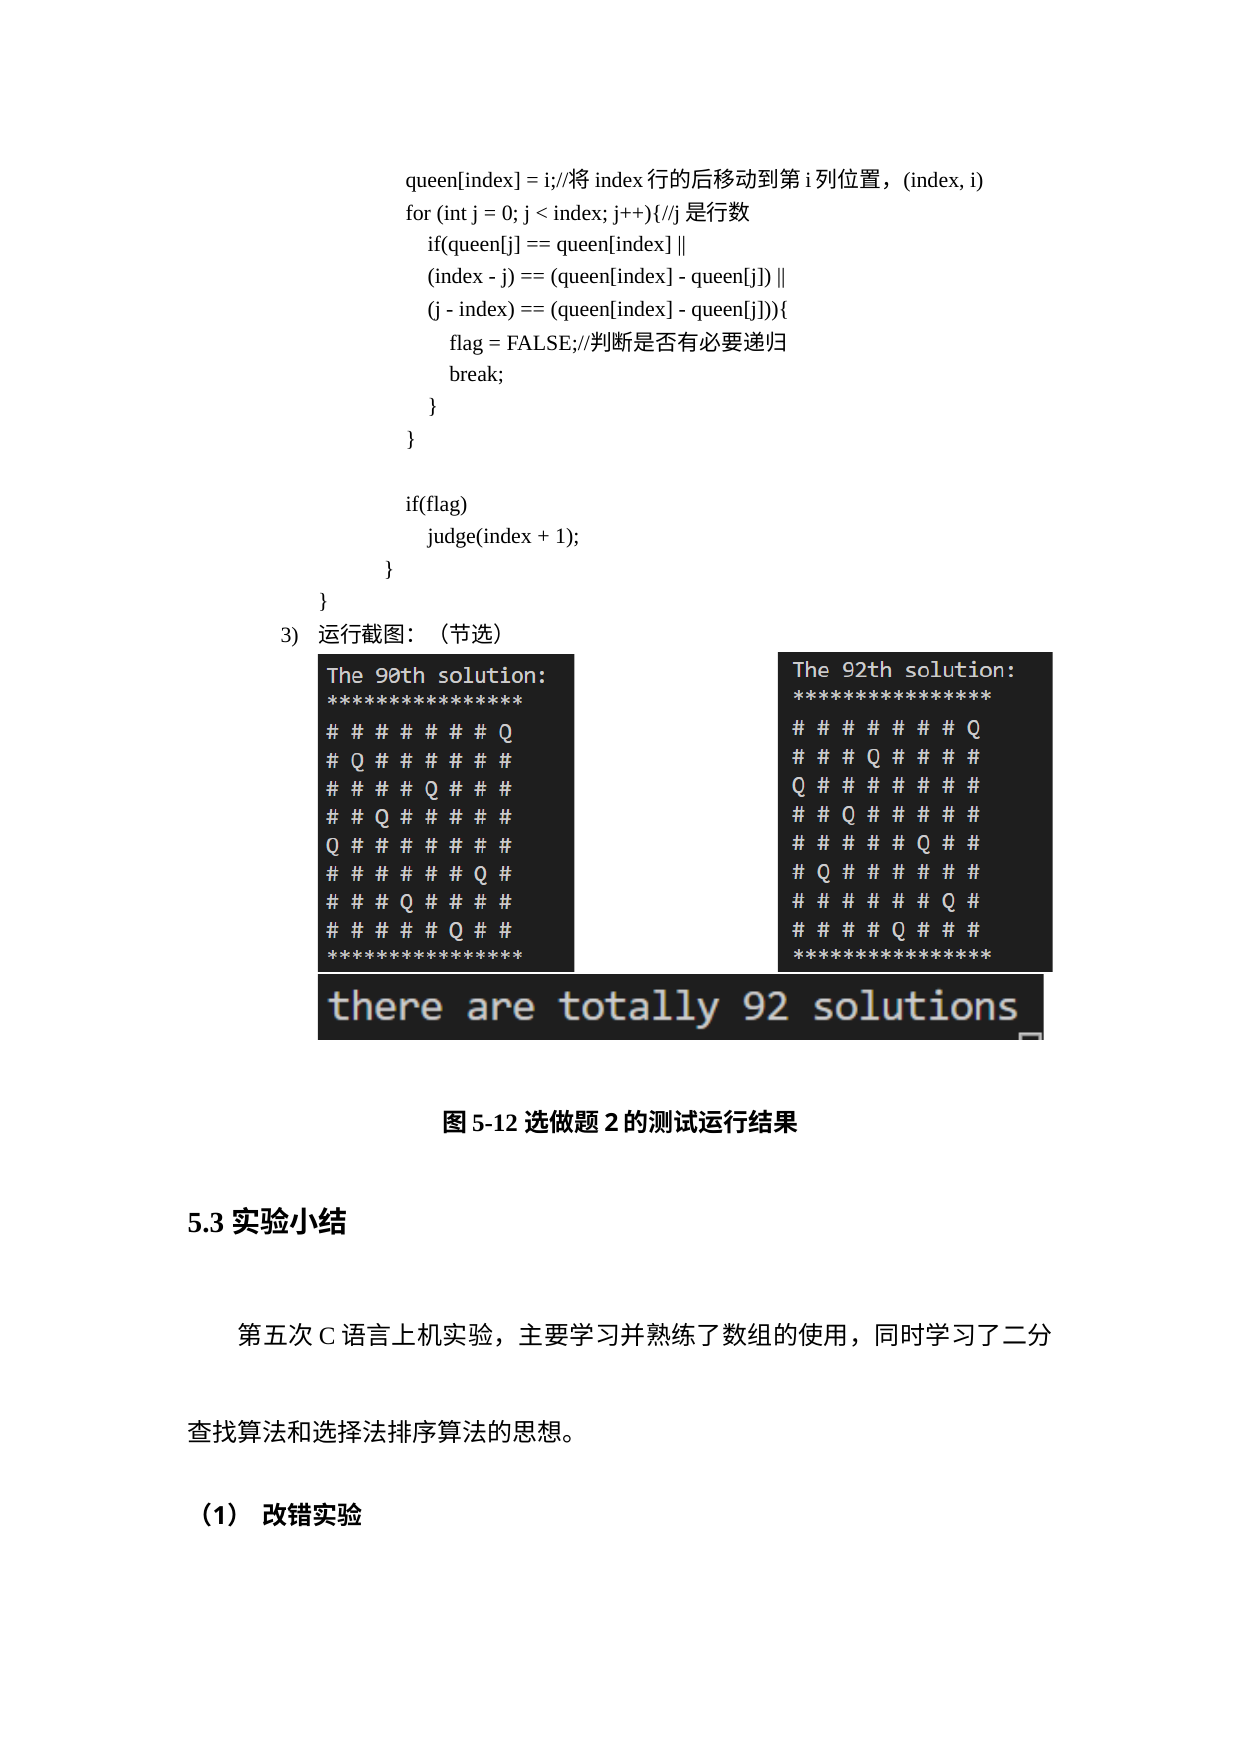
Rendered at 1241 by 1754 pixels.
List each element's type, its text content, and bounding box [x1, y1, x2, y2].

picture [317, 654, 575, 972]
list queen[index] = i;//将index行的后移动到第i列位置，(index, i) [318, 162, 1053, 194]
picture [777, 652, 1053, 972]
list 改错实验 [187, 1481, 1053, 1546]
list (index - j) == (queen[index] - queen[j]) || [318, 259, 1053, 292]
picture [317, 974, 1044, 1040]
list if(queen[j] == queen[index] || [318, 227, 1053, 259]
text 第五次C语言上机实验，主要学习并熟练了数组的使用，同时学习了二分查找算法和选择法排序算法的思想。 [187, 1301, 1053, 1463]
list judge(index + 1); [318, 519, 1053, 552]
list for (int j = 0; j < index; j++){//j是行数 [318, 194, 1053, 227]
list 运行截图：（节选） [280, 617, 1053, 649]
list } [318, 389, 1053, 422]
text 图5-12 选做题2的测试运行结果 [187, 1088, 1053, 1153]
list } [318, 422, 1053, 454]
list flag = FALSE;//判断是否有必要递归 [318, 324, 1053, 357]
subtitle 5.3 实验小结 [187, 1188, 1053, 1253]
list break; [318, 357, 1053, 389]
list } [318, 552, 1053, 584]
list (j - index) == (queen[index] - queen[j])){ [318, 292, 1053, 324]
list } [318, 584, 1053, 617]
list if(flag) [318, 487, 1053, 519]
